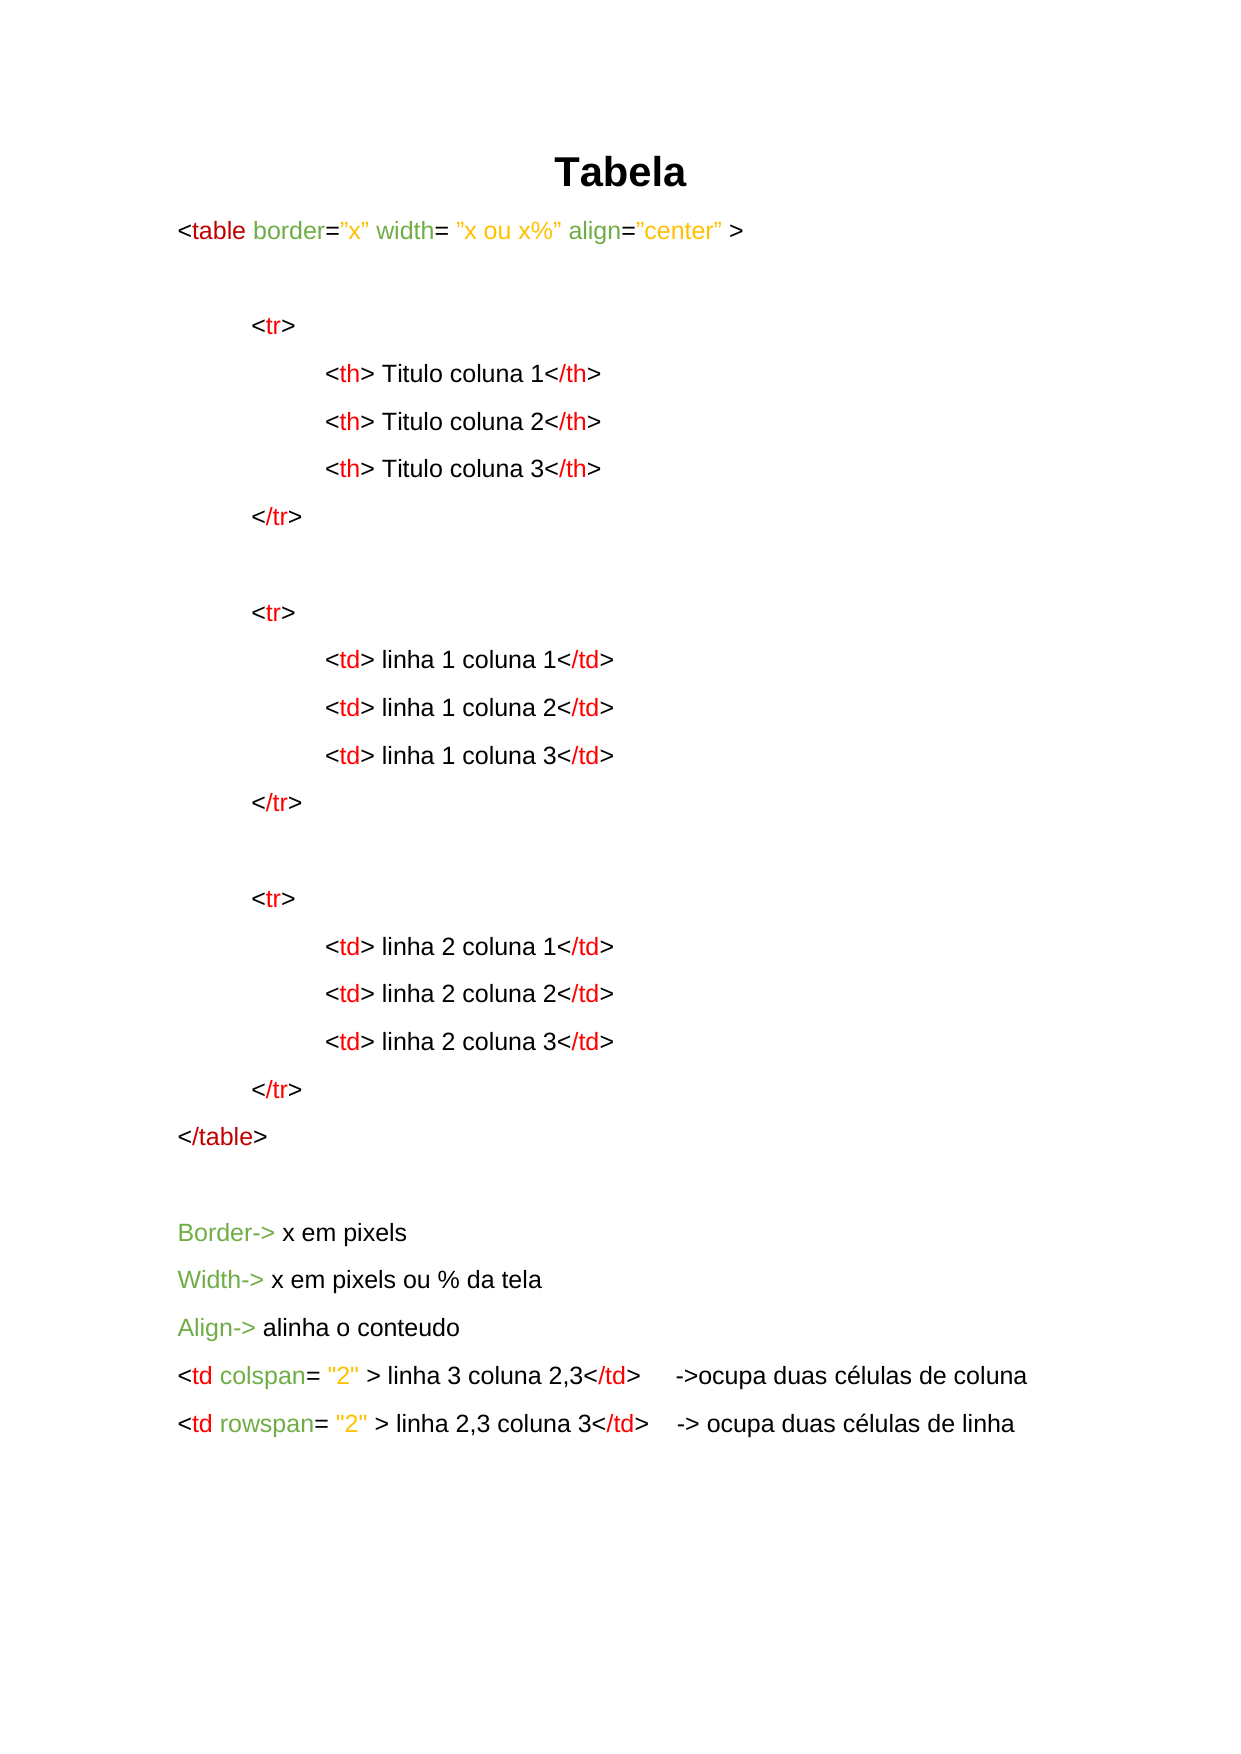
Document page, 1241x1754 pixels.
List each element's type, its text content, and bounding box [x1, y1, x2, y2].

text </tr> [177, 1075, 1063, 1103]
text <td> linha 1 coluna 1</td> [177, 645, 1063, 674]
text <tr> [177, 598, 1063, 626]
text <td colspan= "2" > linha 3 coluna 2,3</td> ->ocupa duas células de coluna [177, 1361, 1063, 1390]
text Align-> alinha o conteudo [177, 1313, 1063, 1342]
text Border-> x em pixels [177, 1218, 1063, 1247]
text <table border=”x” width= ”x ou x%” align=”center” > [177, 216, 1063, 245]
text Tabela [177, 148, 1063, 196]
text <th> Titulo coluna 2</th> [177, 407, 1063, 436]
text <th> Titulo coluna 1</th> [177, 359, 1063, 388]
text </tr> [177, 502, 1063, 531]
text <tr> [177, 311, 1063, 340]
text <td> linha 2 coluna 3</td> [177, 1027, 1063, 1056]
text <td> linha 1 coluna 2</td> [177, 693, 1063, 722]
text <tr> [177, 884, 1063, 913]
text <th> Titulo coluna 3</th> [177, 454, 1063, 483]
text </table> [177, 1122, 1063, 1151]
text <td rowspan= "2" > linha 2,3 coluna 3</td> -> ocupa duas células de linha [177, 1409, 1063, 1437]
text <td> linha 2 coluna 2</td> [177, 979, 1063, 1008]
text Width-> x em pixels ou % da tela [177, 1266, 1063, 1294]
text <td> linha 2 coluna 1</td> [177, 932, 1063, 960]
text </tr> [177, 788, 1063, 817]
text <td> linha 1 coluna 3</td> [177, 741, 1063, 769]
